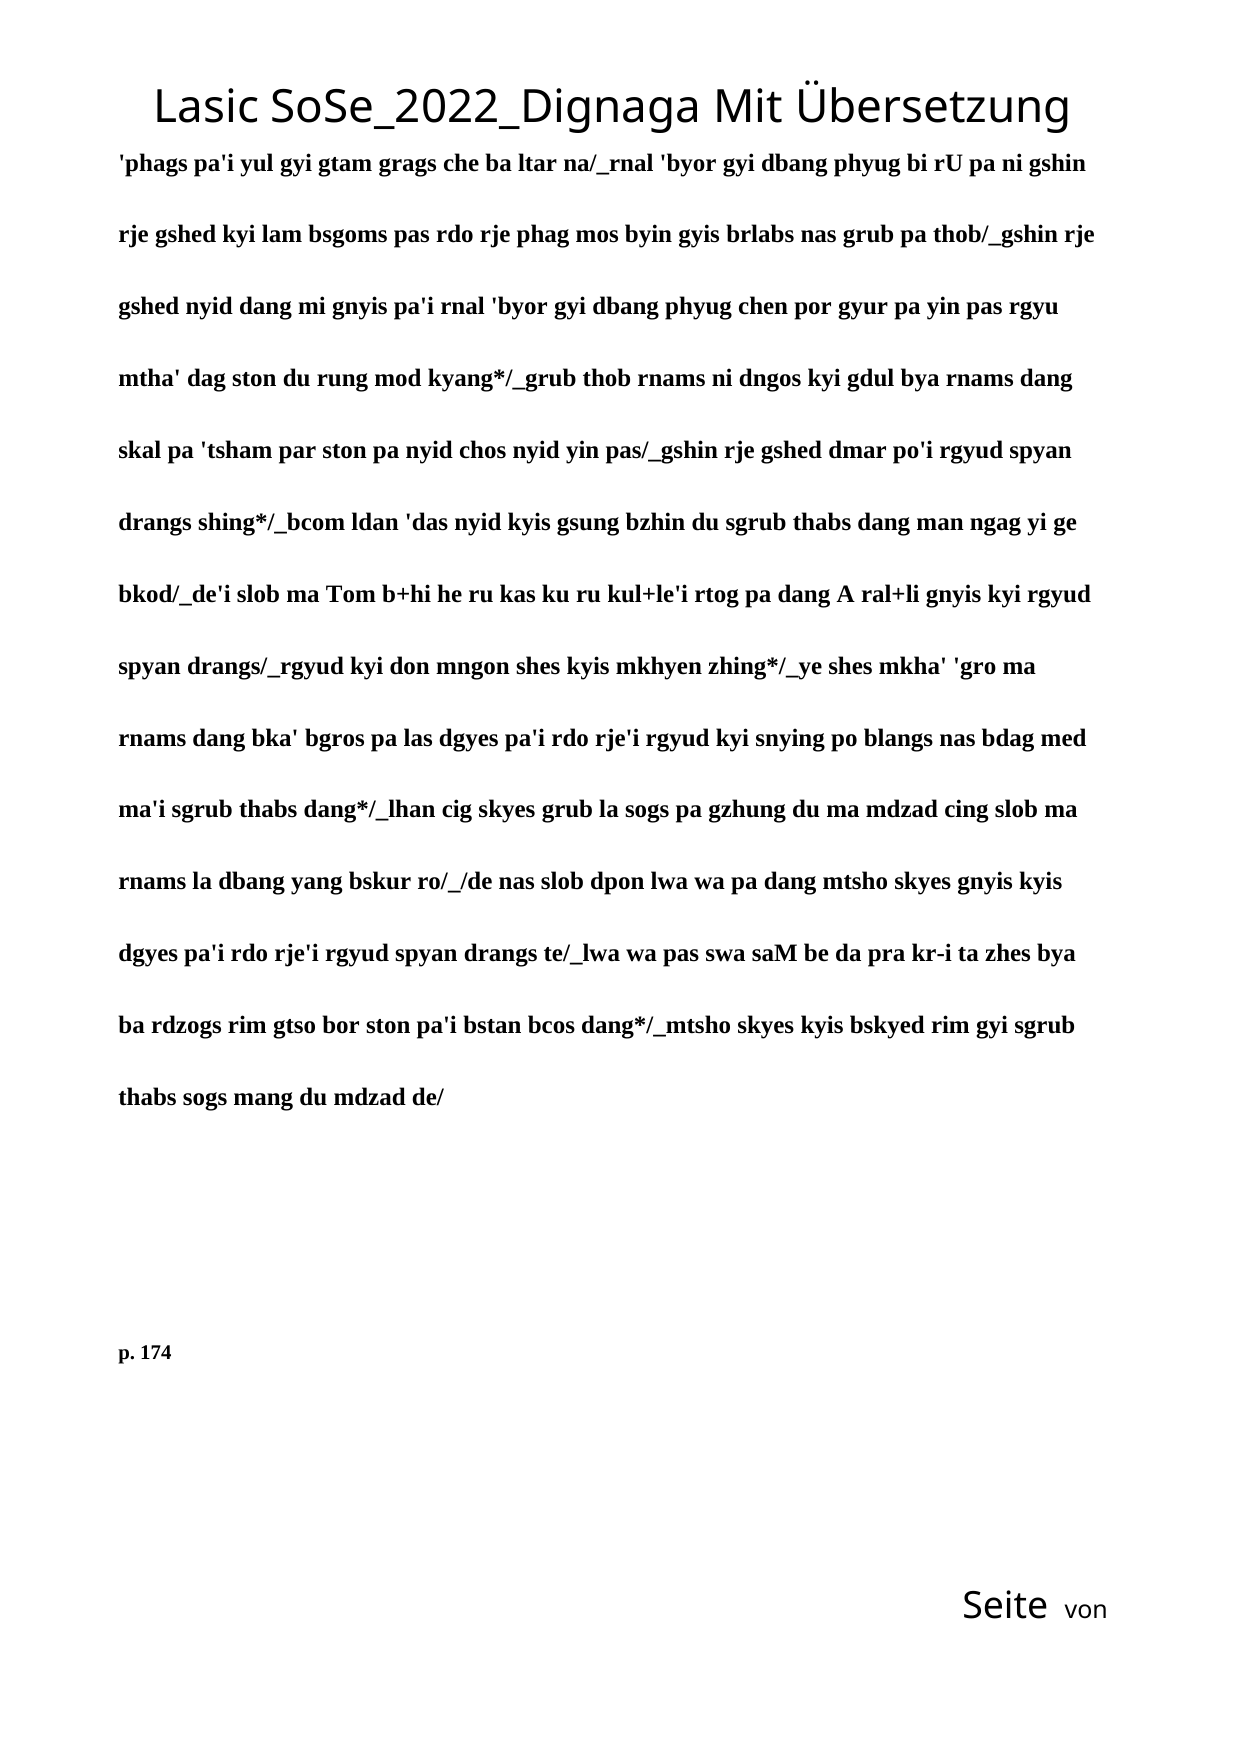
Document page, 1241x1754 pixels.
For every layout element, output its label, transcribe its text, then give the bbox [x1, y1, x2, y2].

text p. 174 [118, 1340, 1107, 1364]
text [118, 148, 1107, 1111]
